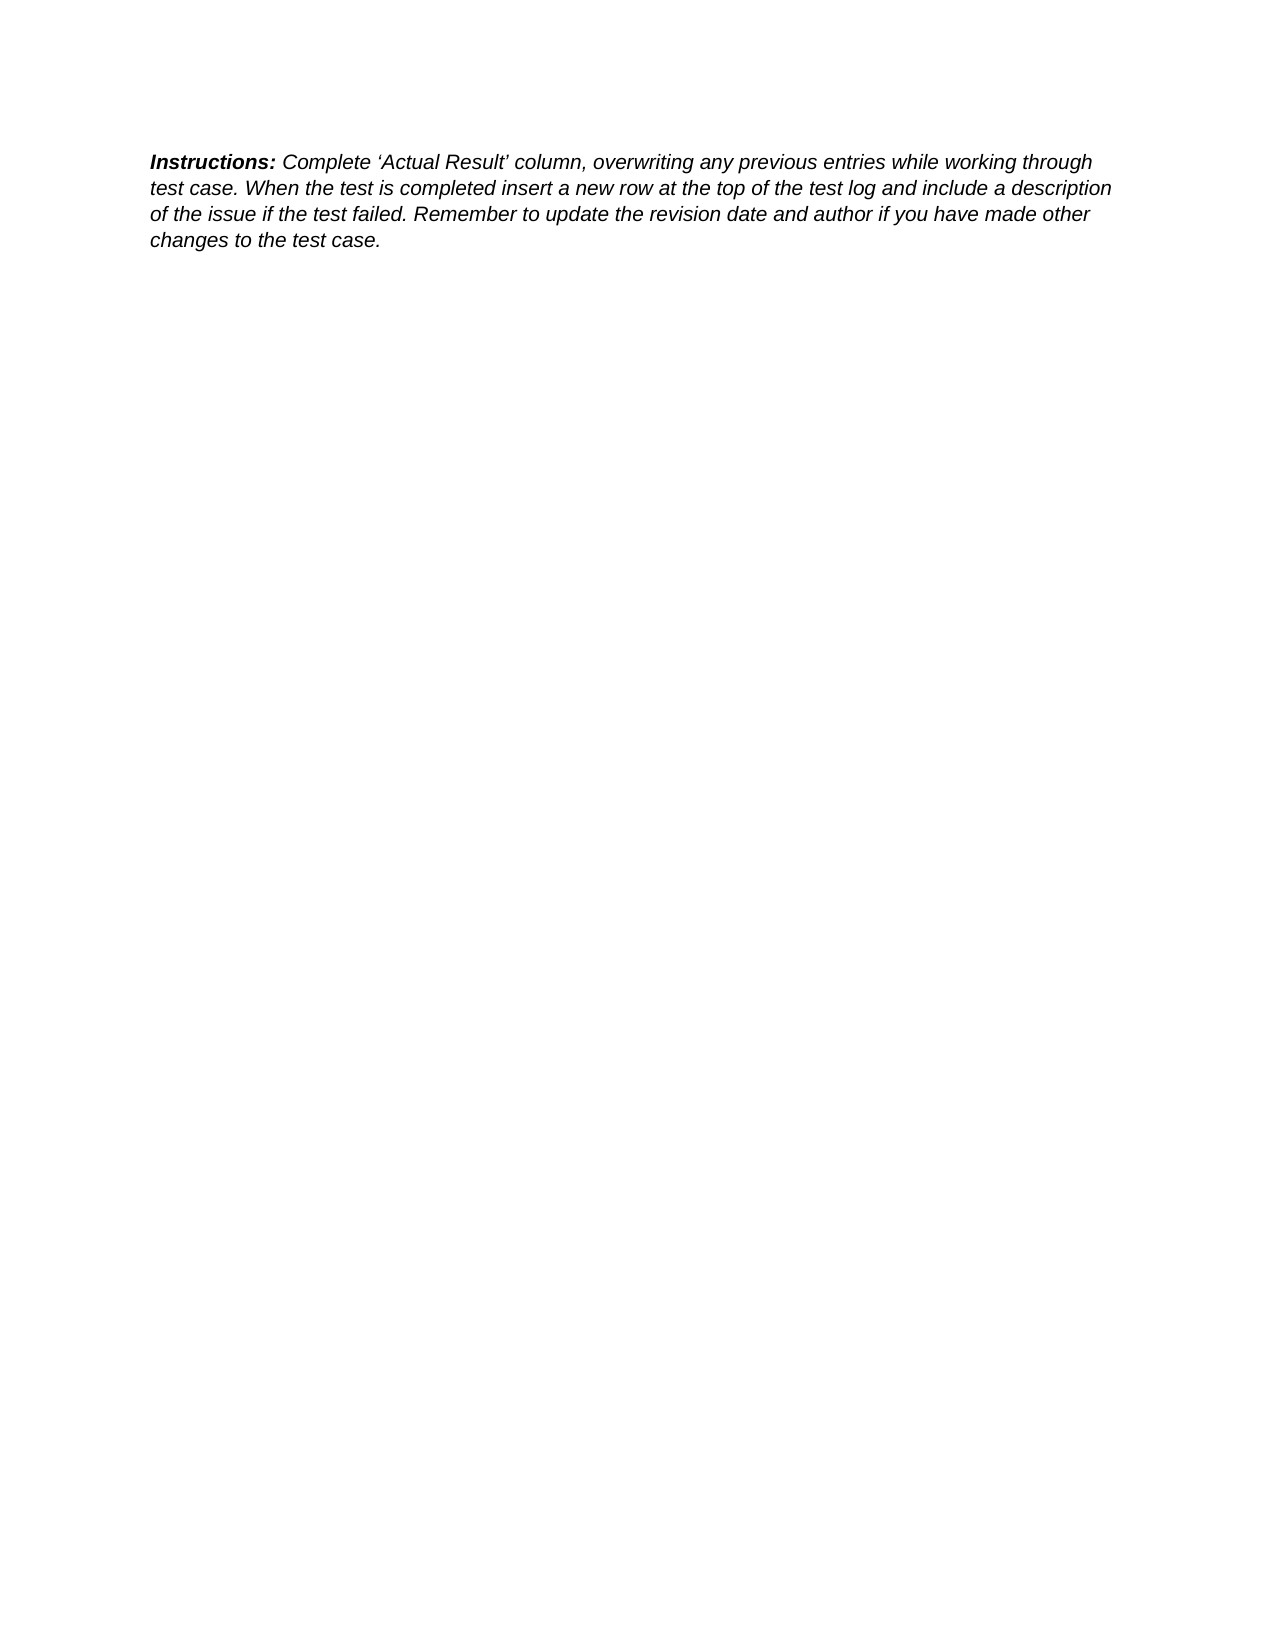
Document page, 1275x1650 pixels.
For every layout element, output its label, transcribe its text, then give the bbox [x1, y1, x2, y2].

text Instructions: Complete ‘Actual Result’ column, overwriting any previous entries while working through test case. When the test is completed insert a new row at the top of the test log and include a description of the issue if the test failed. Remember to update the revision date and author if you have made other changes to the test case. [150, 150, 1125, 251]
